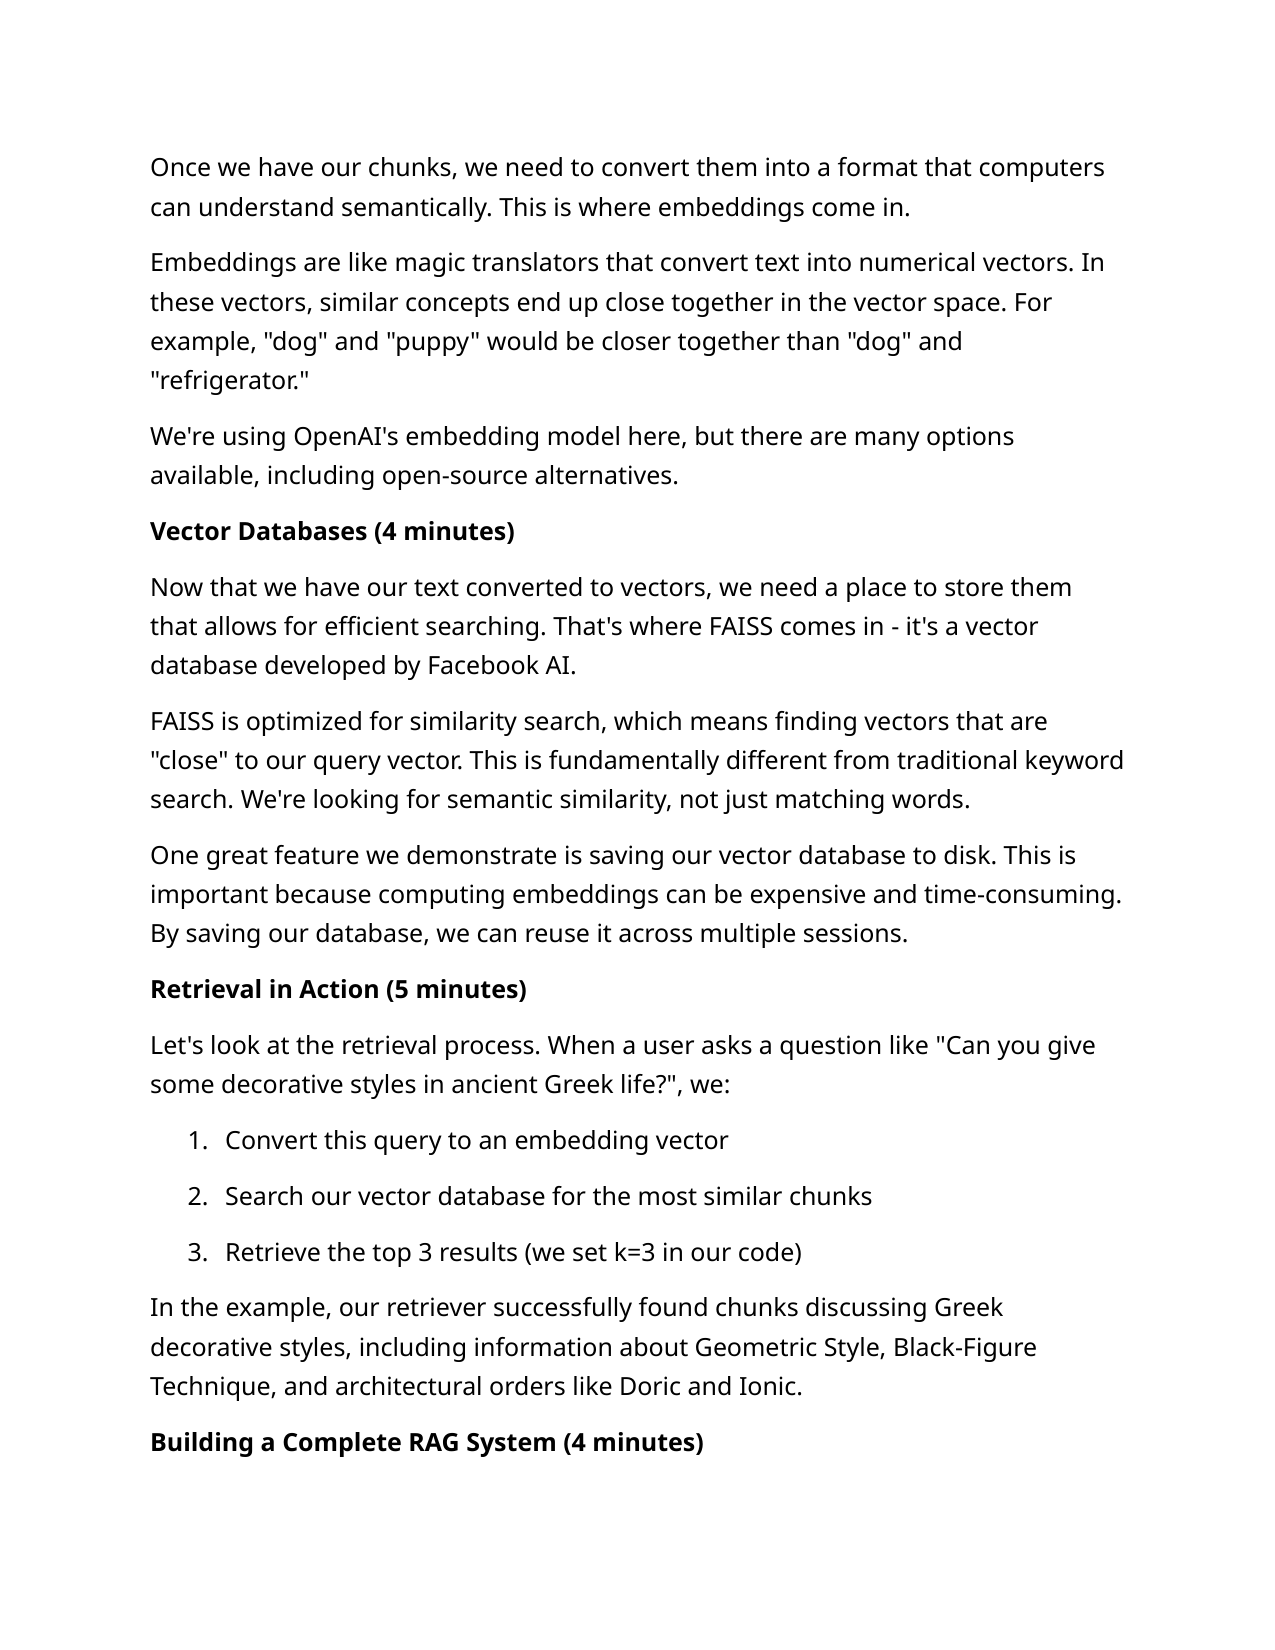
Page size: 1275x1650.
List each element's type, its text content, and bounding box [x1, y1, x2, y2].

text Retrieval in Action (5 minutes) [150, 972, 1125, 1006]
text Vector Databases (4 minutes) [150, 513, 1125, 547]
list Search our vector database for the most similar chunks [187, 1178, 1125, 1212]
text FAISS is optimized for similarity search, which means finding vectors that are "close" to our query vector. This is fundamentally different from traditional keyword search. We're looking for semantic similarity, not just matching words. [150, 703, 1125, 816]
text Building a Complete RAG System (4 minutes) [150, 1424, 1125, 1458]
text One great feature we demonstrate is saving our vector database to disk. This is important because computing embeddings can be expensive and time-consuming. By saving our database, we can reuse it across multiple sessions. [150, 837, 1125, 950]
text We're using OpenAI's embedding model here, but there are many options available, including open-source alternatives. [150, 418, 1125, 492]
list Retrieve the top 3 results (we set k=3 in our code) [187, 1234, 1125, 1268]
text Embeddings are like magic translators that convert text into numerical vectors. In these vectors, similar concepts end up close together in the vector space. For example, "dog" and "puppy" would be closer together than "dog" and "refrigerator." [150, 245, 1125, 397]
text In the example, our retriever successfully found chunks discussing Greek decorative styles, including information about Geometric Style, Black-Figure Technique, and architectural orders like Doric and Ionic. [150, 1290, 1125, 1402]
text Let's look at the retrieval process. When a user asks a question like "Can you give some decorative styles in ancient Greek life?", we: [150, 1027, 1125, 1101]
text Now that we have our text converted to vectors, we need a place to store them that allows for efficient searching. That's where FAISS comes in - it's a vector database developed by Facebook AI. [150, 569, 1125, 682]
text Once we have our chunks, we need to convert them into a format that computers can understand semantically. This is where embeddings come in. [150, 150, 1125, 223]
list Convert this query to an embedding vector [187, 1122, 1125, 1157]
